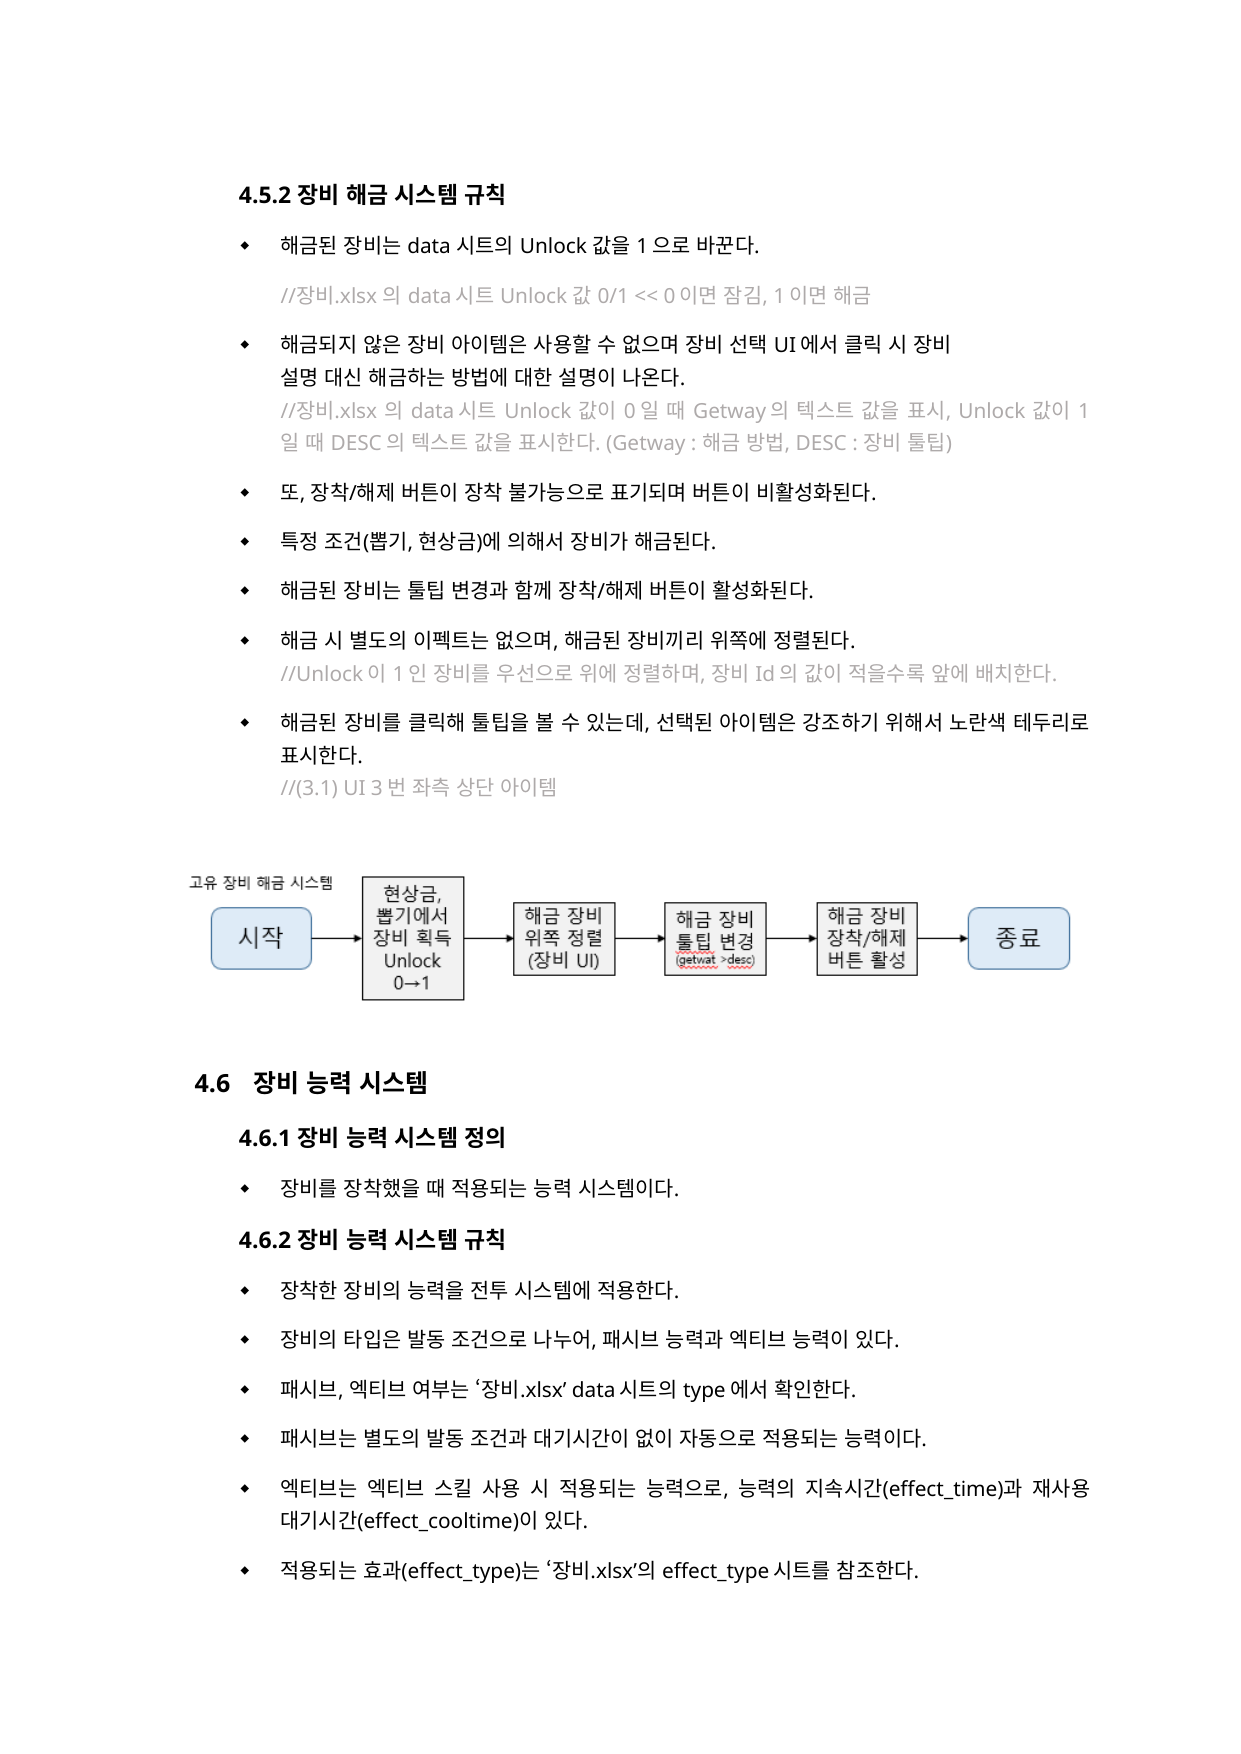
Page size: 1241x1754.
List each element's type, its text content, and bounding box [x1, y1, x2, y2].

picture [150, 821, 1091, 1046]
list 장비를 장착했을 때 적용되는 능력 시스템이다. [239, 1172, 1090, 1203]
list //장비.xlsx 의 data시트 Unlock 값 0/1 << 0이면 잠김, 1이면 해금 [280, 279, 1090, 309]
list 장비의 타입은 발동 조건으로 나누어, 패시브 능력과 엑티브 능력이 있다. [239, 1324, 1090, 1354]
list 엑티브는 엑티브 스킬 사용 시 적용되는 능력으로, 능력의 지속시간(effect_time)과 재사용 대기시간(effect_cooltime)이 있다. [239, 1472, 1090, 1535]
subtitle 장비 능력 시스템 정의 [239, 1120, 1090, 1153]
list 패시브는 별도의 발동 조건과 대기시간이 없이 자동으로 적용되는 능력이다. [239, 1422, 1090, 1453]
list 해금 시 별도의 이펙트는 없으며, 해금된 장비끼리 위쪽에 정렬된다. //Unlock이 1인 장비를 우선으로 위에 정렬하며, 장비 Id의 값이 적을수록 앞에 배치한다. [239, 624, 1090, 687]
list 해금되지 않은 장비 아이템은 사용할 수 없으며 장비 선택 UI에서 클릭 시 장비 설명 대신 해금하는 방법에 대한 설명이 나온다. //장비.xlsx 의 data시트 Unlock 값이 0일 때 Getway의 텍스트 값을 표시, Unlock 값이 1일 때 DESC의 텍스트 값을 표시한다. (Getway : 해금 방법, DESC : 장비 툴팁) [239, 328, 1090, 457]
list 또, 장착/해제 버튼이 장착 불가능으로 표기되며 버튼이 비활성화된다. [239, 476, 1090, 506]
subtitle 장비 능력 시스템 규칙 [239, 1222, 1090, 1255]
subtitle 장비 해금 시스템 규칙 [239, 177, 1090, 211]
list 해금된 장비를 클릭해 툴팁을 볼 수 있는데, 선택된 아이템은 강조하기 위해서 노란색 테두리로 표시한다. //(3.1) UI 3번 좌측 상단 아이템 [239, 706, 1090, 802]
subtitle 장비 능력 시스템 [194, 1064, 1090, 1100]
list 적용되는 효과(effect_type)는 ‘장비.xlsx’의 effect_type시트를 참조한다. [239, 1554, 1090, 1584]
list 해금된 장비는 툴팁 변경과 함께 장착/해제 버튼이 활성화된다. [239, 575, 1090, 605]
list 해금된 장비는 data 시트의 Unlock 값을 1으로 바꾼다. [239, 230, 1090, 260]
list 특정 조건(뽑기, 현상금)에 의해서 장비가 해금된다. [239, 525, 1090, 556]
list 패시브, 엑티브 여부는 ‘장비.xlsx’ data시트의 type에서 확인한다. [239, 1373, 1090, 1403]
list 장착한 장비의 능력을 전투 시스템에 적용한다. [239, 1274, 1090, 1304]
